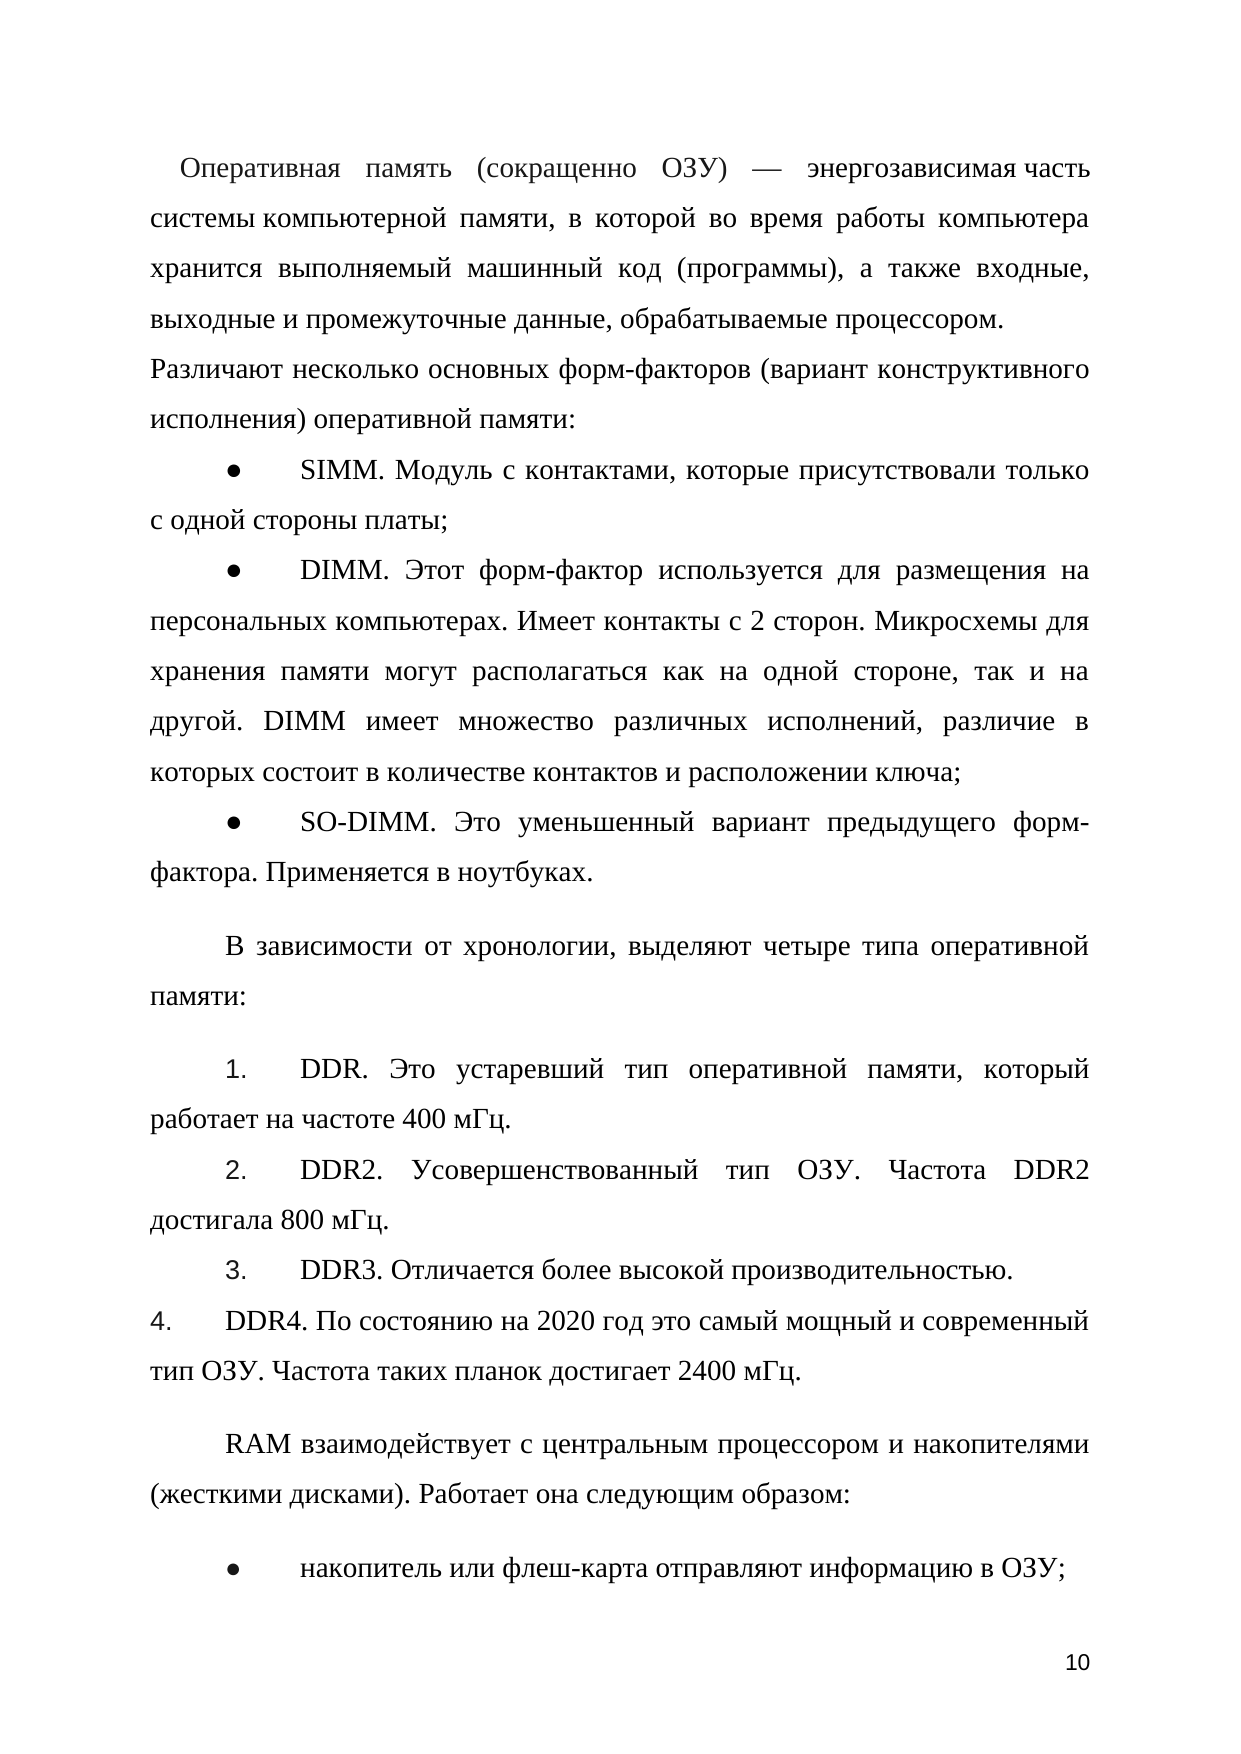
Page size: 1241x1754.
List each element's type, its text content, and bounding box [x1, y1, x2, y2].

text Различают несколько основных форм-факторов (вариант конструктивного исполнения) оперативной памяти: [150, 351, 1090, 435]
list DDR2. Усовершенствованный тип ОЗУ. Частота DDR2 достигала 800 мГц. [150, 1152, 1090, 1236]
text Оперативная память (сокращенно ОЗУ) — энергозависимая часть системы компьютерной памяти, в которой во время работы компьютера хранится выполняемый машинный код (программы), а также входные, выходные и промежуточные данные, обрабатываемые процессором. [150, 150, 1090, 334]
list SIMM. Модуль с контактами, которые присутствовали только с одной стороны платы; [150, 452, 1090, 536]
list DDR4. По состоянию на 2020 год это самый мощный и современный тип ОЗУ. Частота таких планок достигает 2400 мГц. [150, 1303, 1090, 1387]
list SO-DIMM. Это уменьшенный вариант предыдущего форм-фактора. Применяется в ноутбуках. [150, 804, 1090, 888]
list DDR3. Отличается более высокой производительностью. [150, 1252, 1090, 1286]
text В зависимости от хронологии, выделяют четыре типа оперативной памяти: [150, 928, 1090, 1011]
list DIMM. Этот форм-фактор используется для размещения на персональных компьютерах. Имеет контакты с 2 сторон. Микросхемы для хранения памяти могут располагаться как на одной стороне, так и на другой. DIMM имеет множество различных исполнений, различие в которых состоит в количестве контактов и расположении ключа; [150, 552, 1090, 787]
list накопитель или флеш-карта отправляют информацию в ОЗУ; [150, 1550, 1090, 1583]
list DDR. Это устаревший тип оперативной памяти, который работает на частоте 400 мГц. [150, 1051, 1090, 1135]
text RAM взаимодействует с центральным процессором и накопителями (жесткими дисками). Работает она следующим образом: [150, 1426, 1090, 1510]
